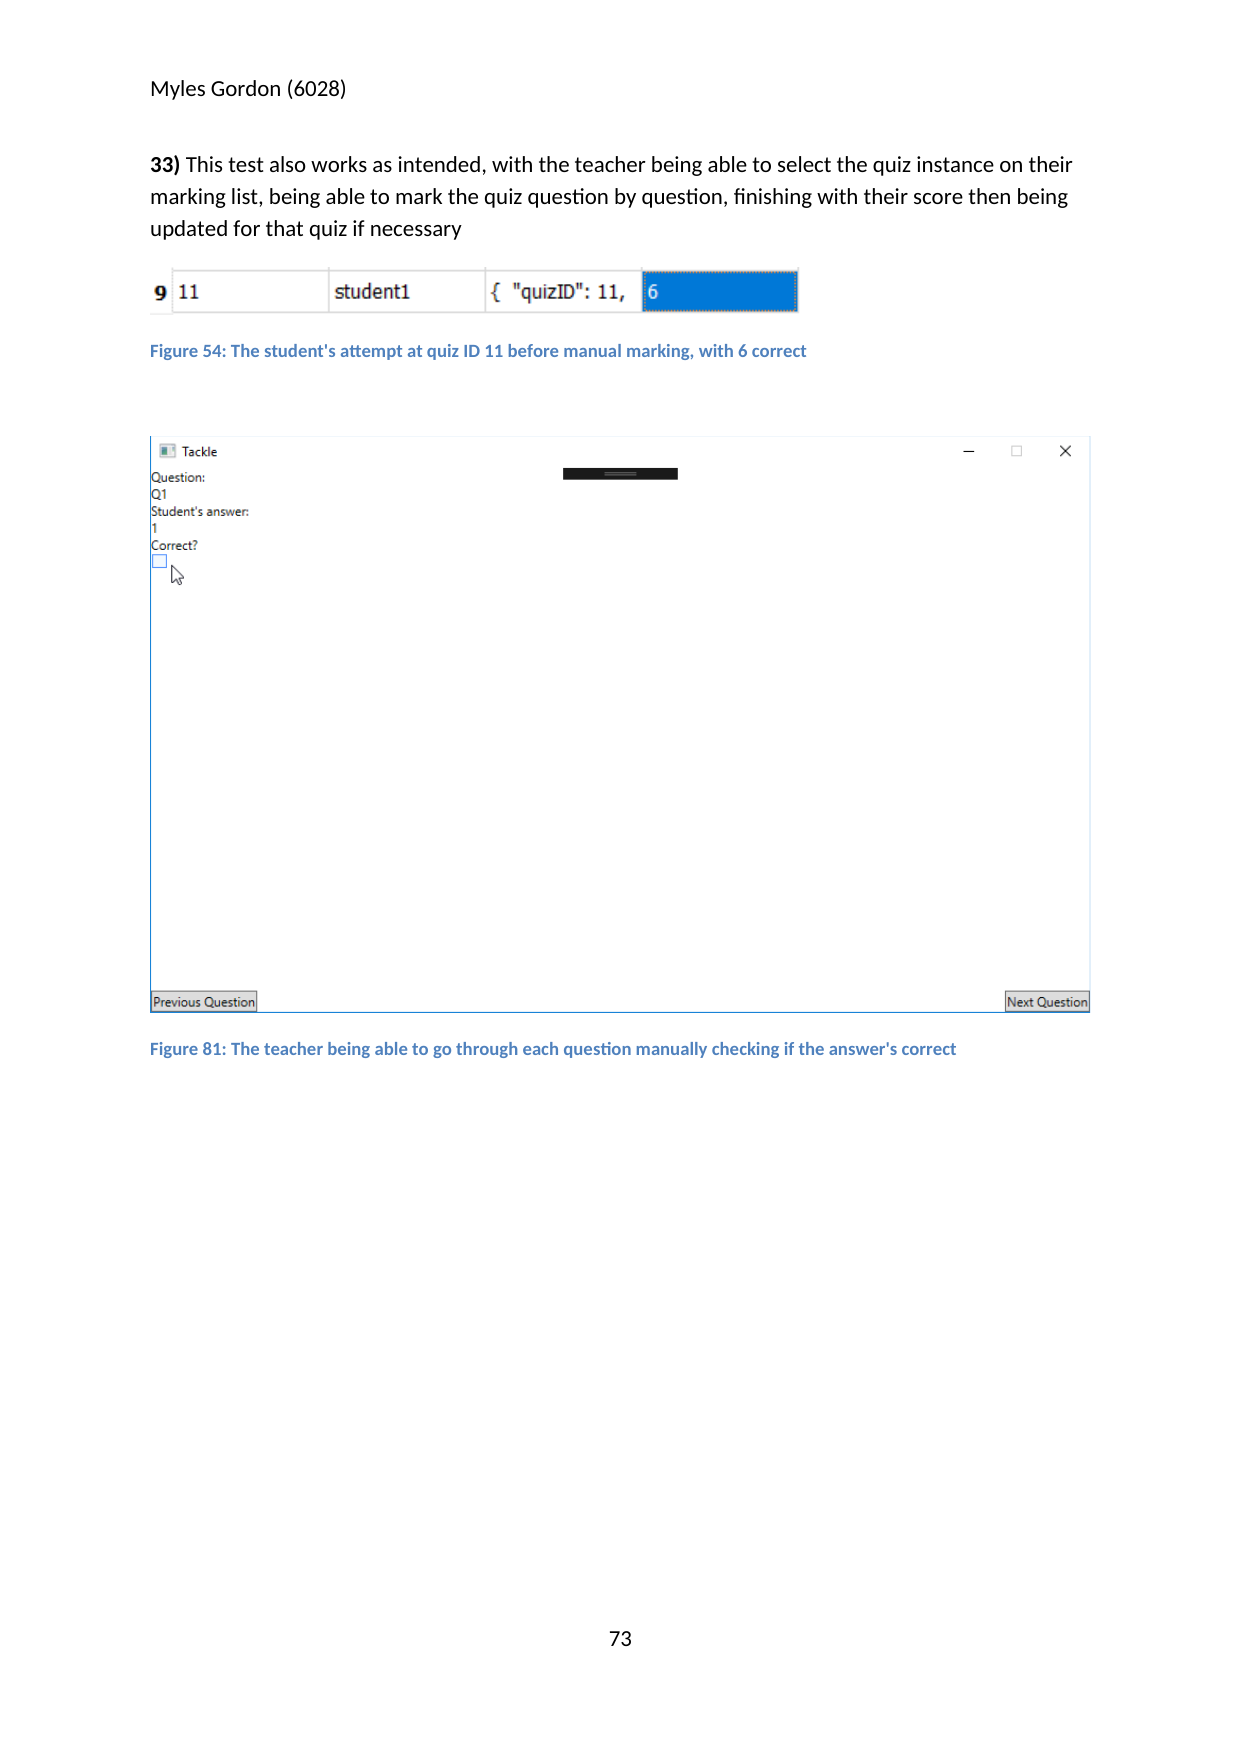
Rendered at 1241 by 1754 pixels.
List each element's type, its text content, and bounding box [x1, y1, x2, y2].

picture [150, 267, 803, 315]
text 33) This test also works as intended, with the teacher being able to select the quiz instance on their marking list, being able to mark the quiz question by question, finishing with their score then being updated for that quiz if necessary [150, 150, 1090, 242]
picture [150, 436, 1091, 1013]
text Figure 54: The student's attempt at quiz ID 11 before manual marking, with 6 correct [150, 339, 1090, 362]
text Figure 81: The teacher being able to go through each question manually checking if the answer's correct [150, 1037, 1090, 1060]
